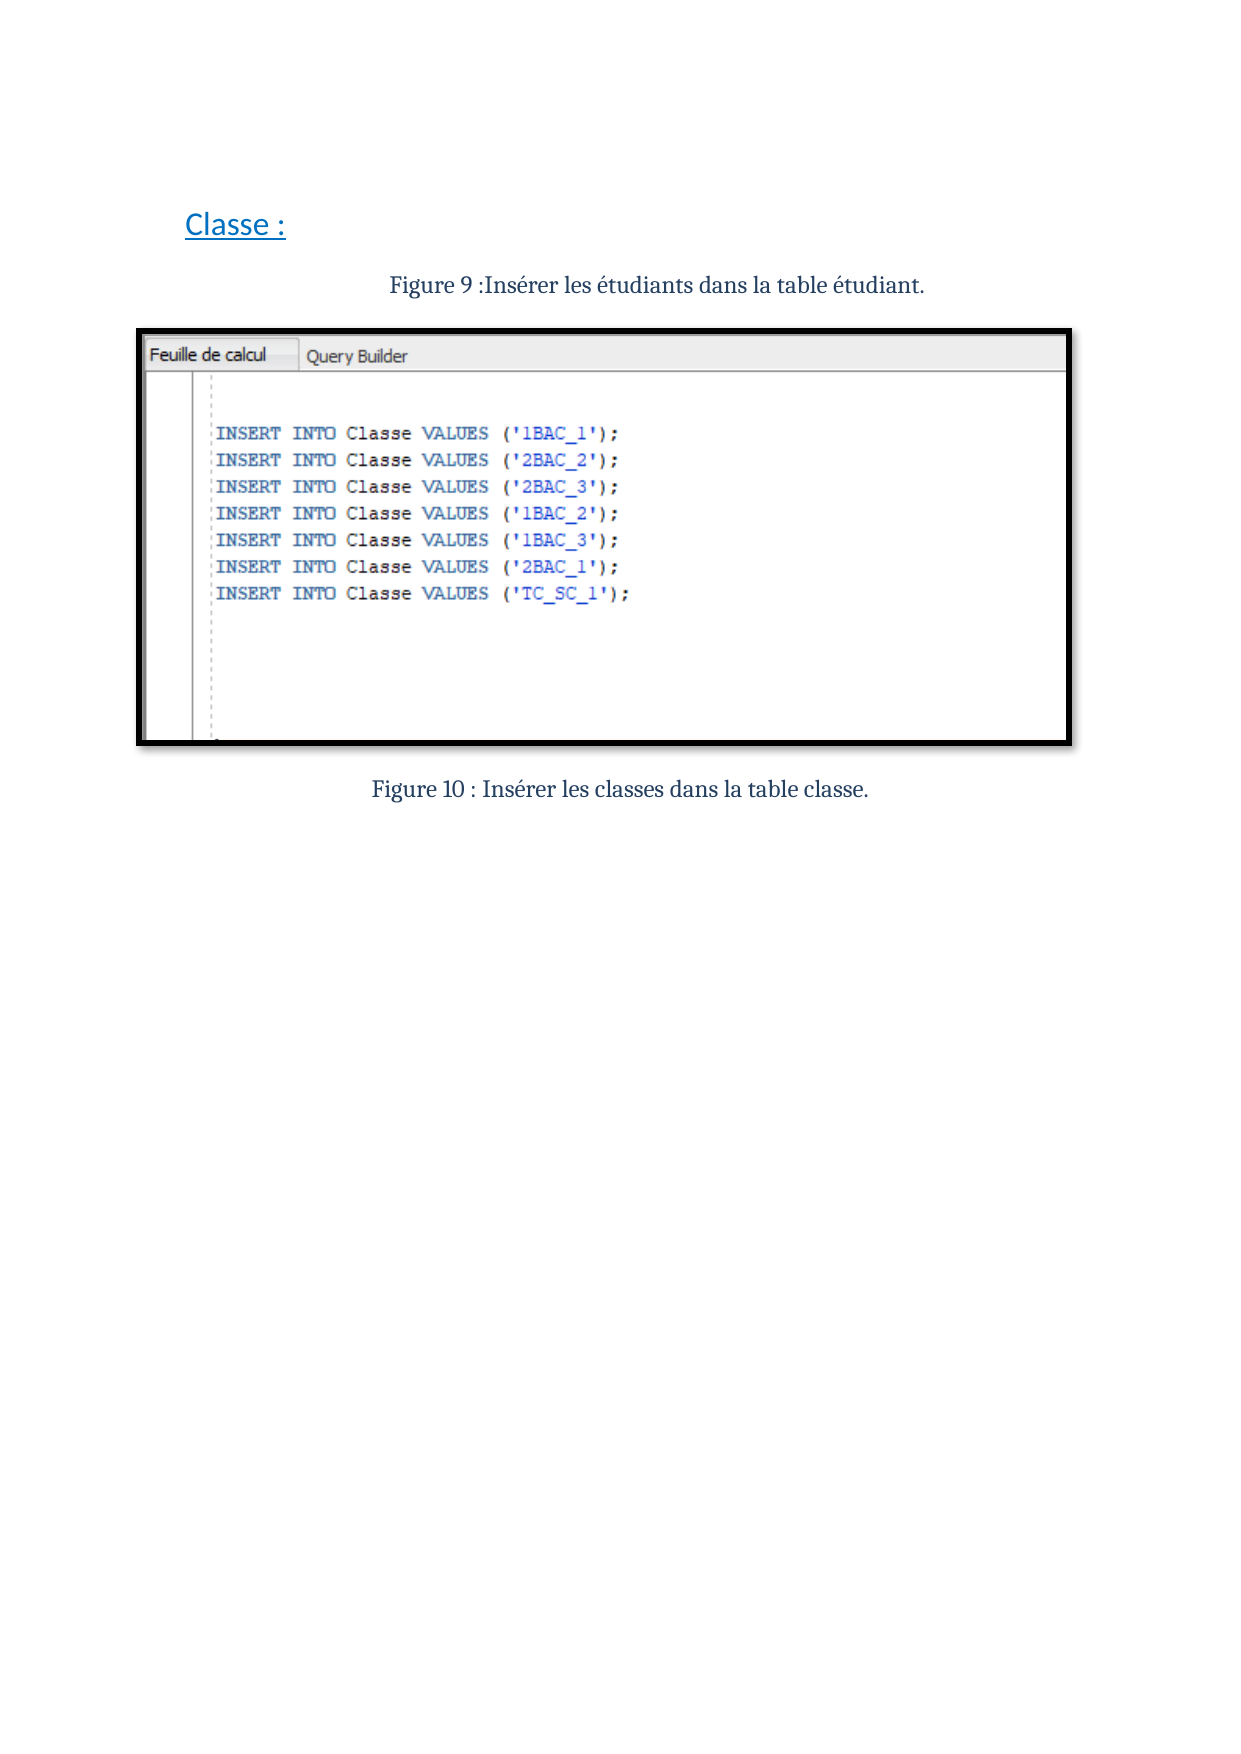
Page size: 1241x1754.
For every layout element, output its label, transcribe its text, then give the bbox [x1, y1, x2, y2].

subtitle Figure 10 : Insérer les classes dans la table classe. [148, 308, 1093, 804]
text Classe : [185, 203, 1093, 244]
subtitle Figure 9 :Insérer les étudiants dans la table étudiant. [148, 271, 1093, 300]
